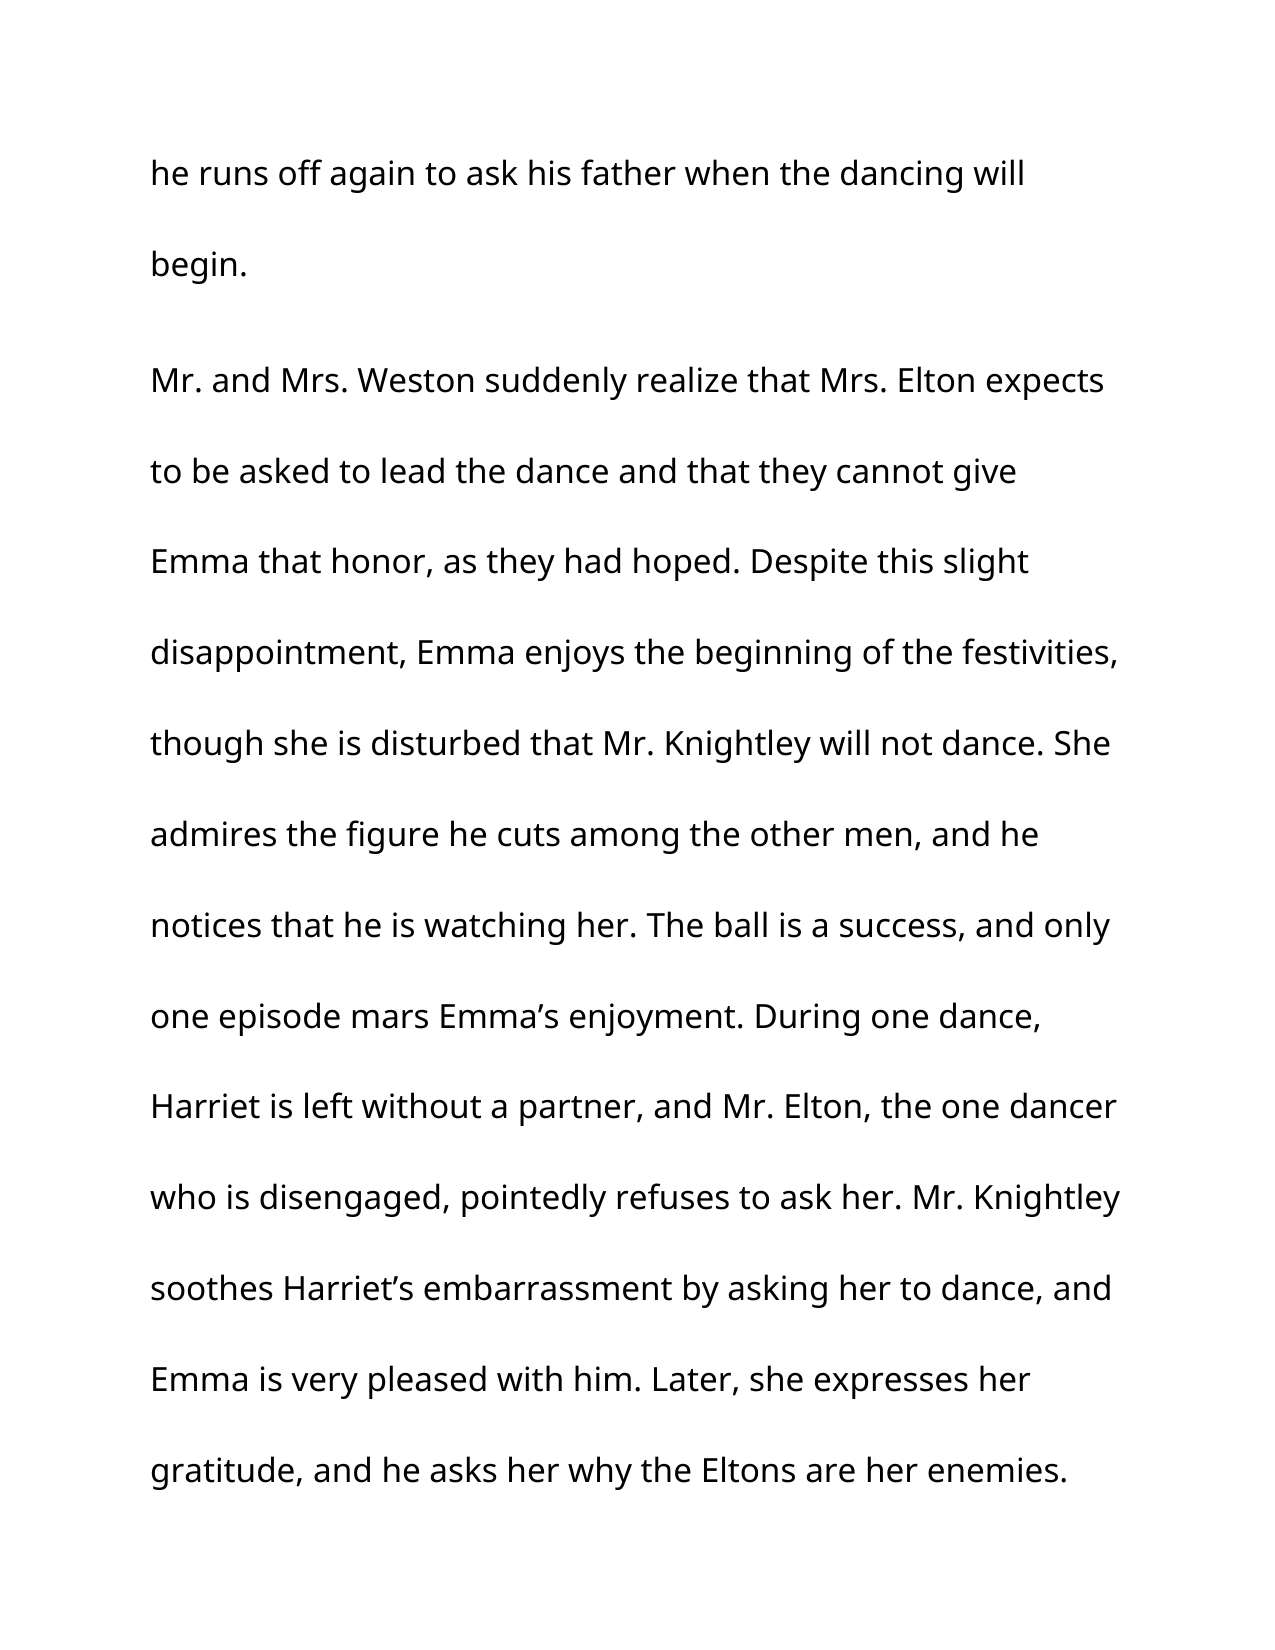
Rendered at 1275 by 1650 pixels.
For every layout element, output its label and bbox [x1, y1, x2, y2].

text [150, 357, 1125, 1492]
text [150, 150, 1125, 286]
